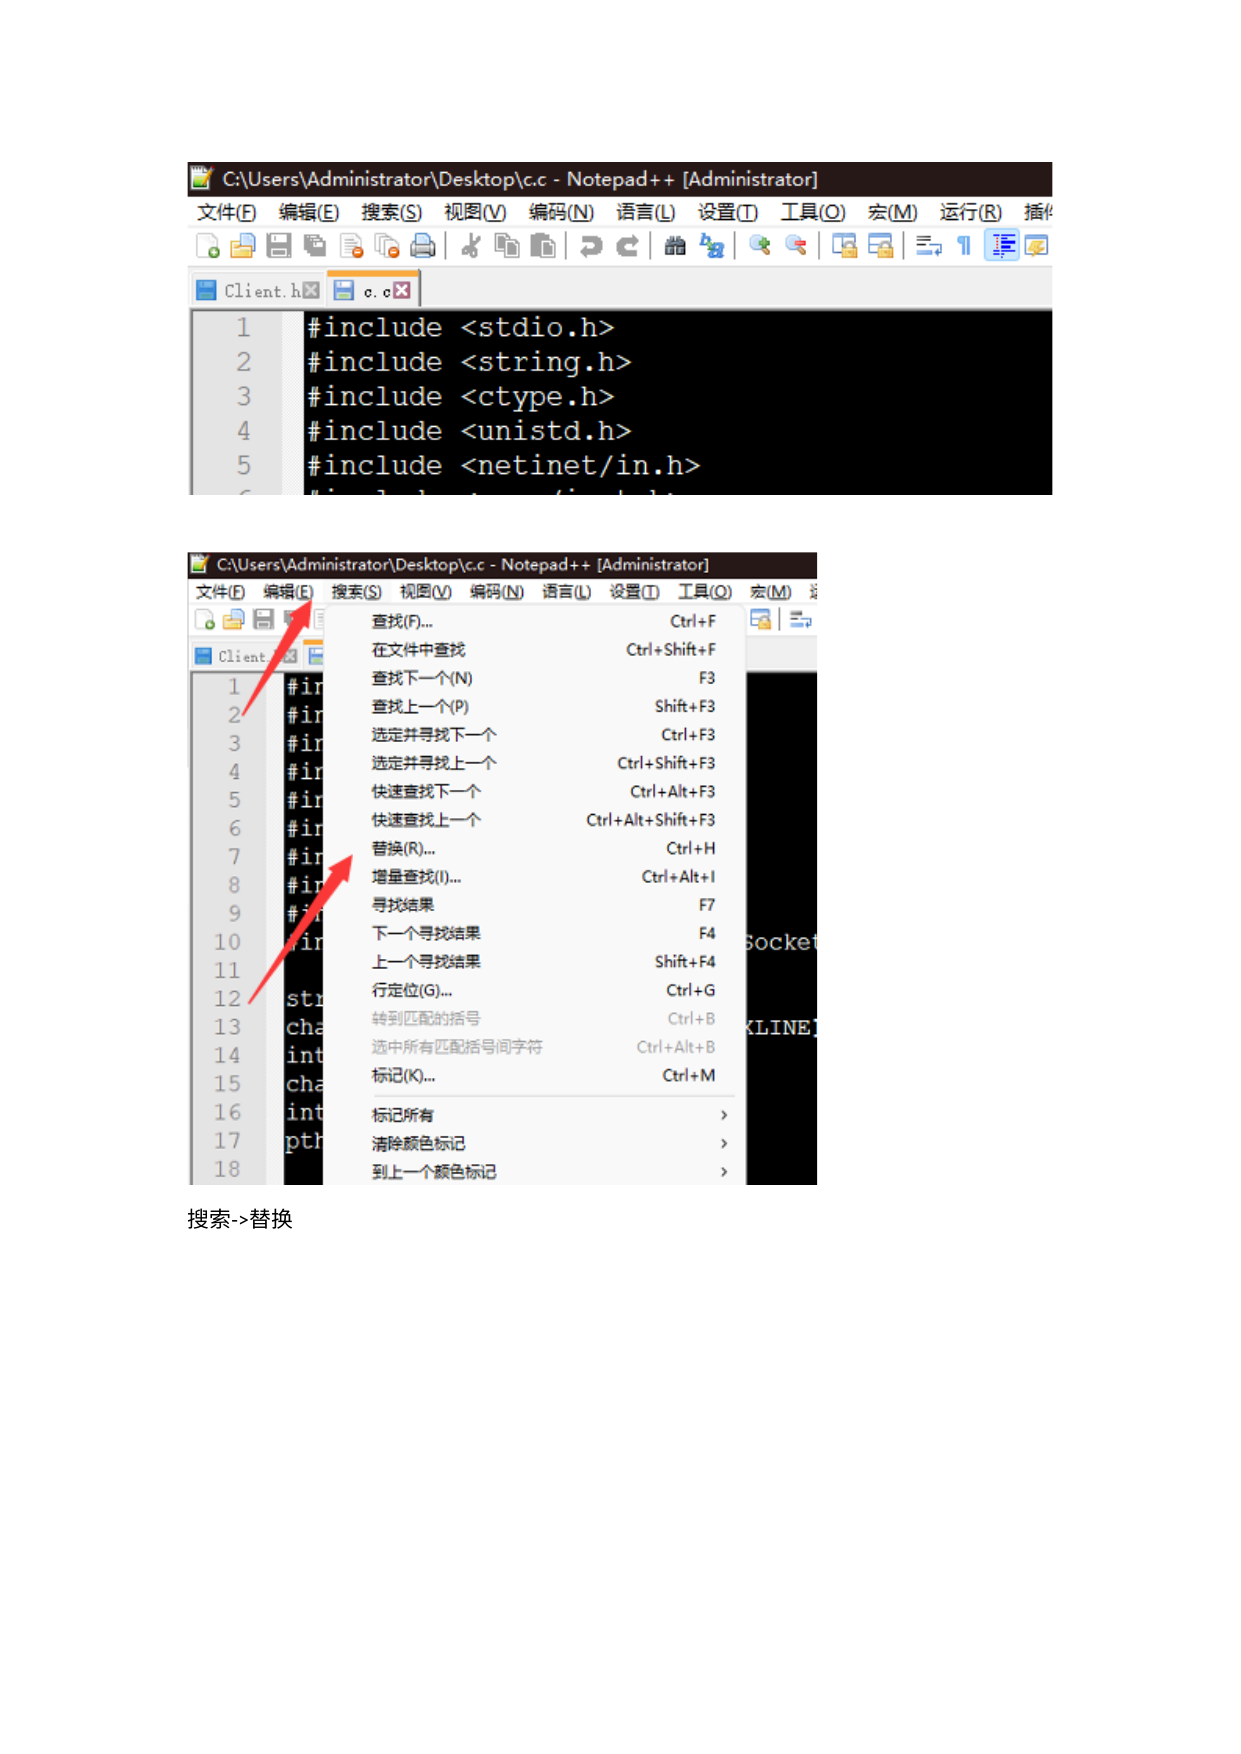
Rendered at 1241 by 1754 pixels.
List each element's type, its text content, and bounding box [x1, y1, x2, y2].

text 搜索->替换 [187, 1202, 1053, 1234]
picture [187, 162, 1053, 495]
picture [187, 552, 818, 1185]
